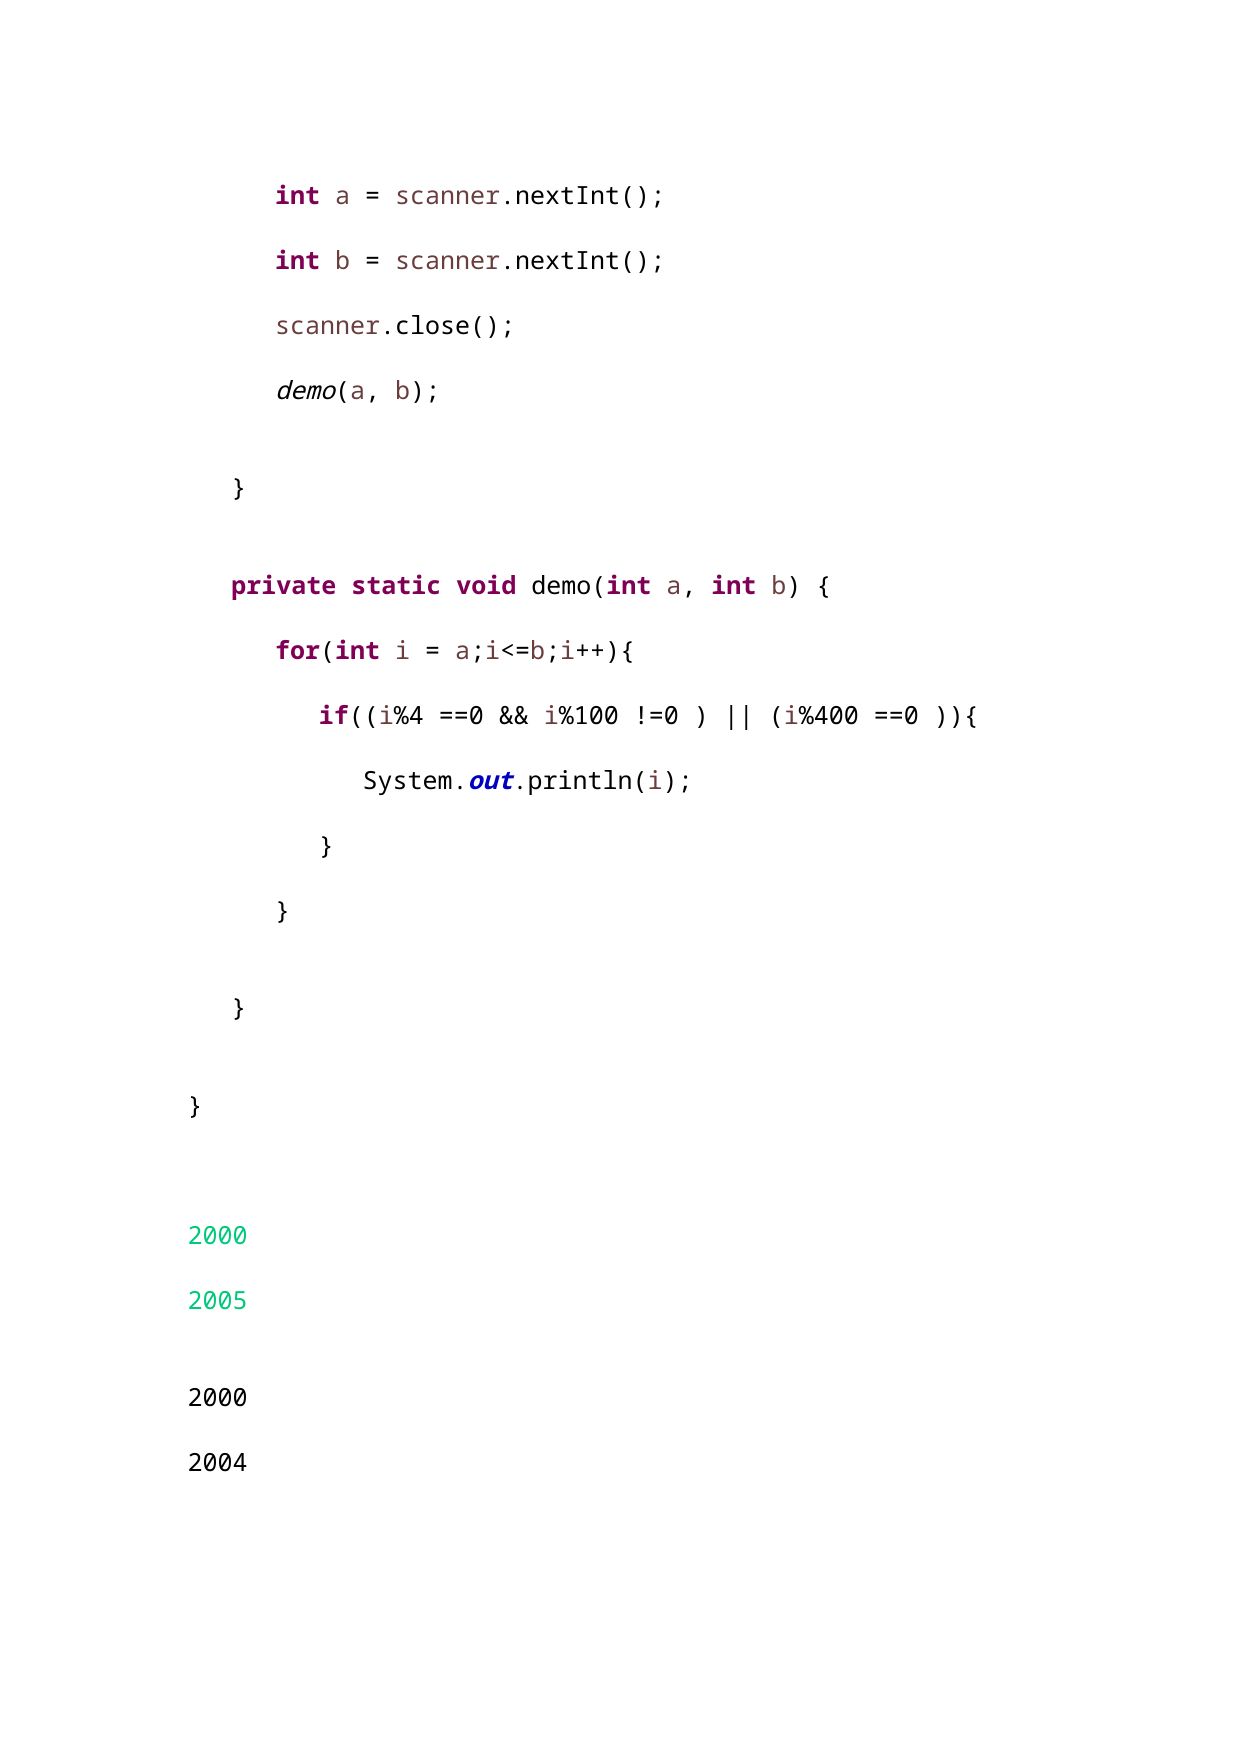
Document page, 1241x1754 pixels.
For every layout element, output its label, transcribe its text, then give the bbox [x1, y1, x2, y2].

text } [187, 812, 1053, 877]
text int b = scanner.nextInt(); [187, 227, 1053, 292]
text } [187, 454, 1053, 519]
text demo(a, b); [187, 357, 1053, 422]
text } [187, 974, 1053, 1039]
text private static void demo(int a, int b) { [187, 552, 1053, 617]
text 2004 [187, 1429, 1053, 1494]
text 2000 [187, 1202, 1053, 1267]
text } [187, 1072, 1053, 1137]
text for(int i = a;i<=b;i++){ [187, 617, 1053, 682]
text } [187, 877, 1053, 942]
text if((i%4 ==0 && i%100 !=0 ) || (i%400 ==0 )){ [187, 682, 1053, 747]
text System.out.println(i); [187, 747, 1053, 812]
text 2000 [187, 1364, 1053, 1429]
text scanner.close(); [187, 292, 1053, 357]
text 2005 [187, 1267, 1053, 1332]
text int a = scanner.nextInt(); [187, 162, 1053, 227]
